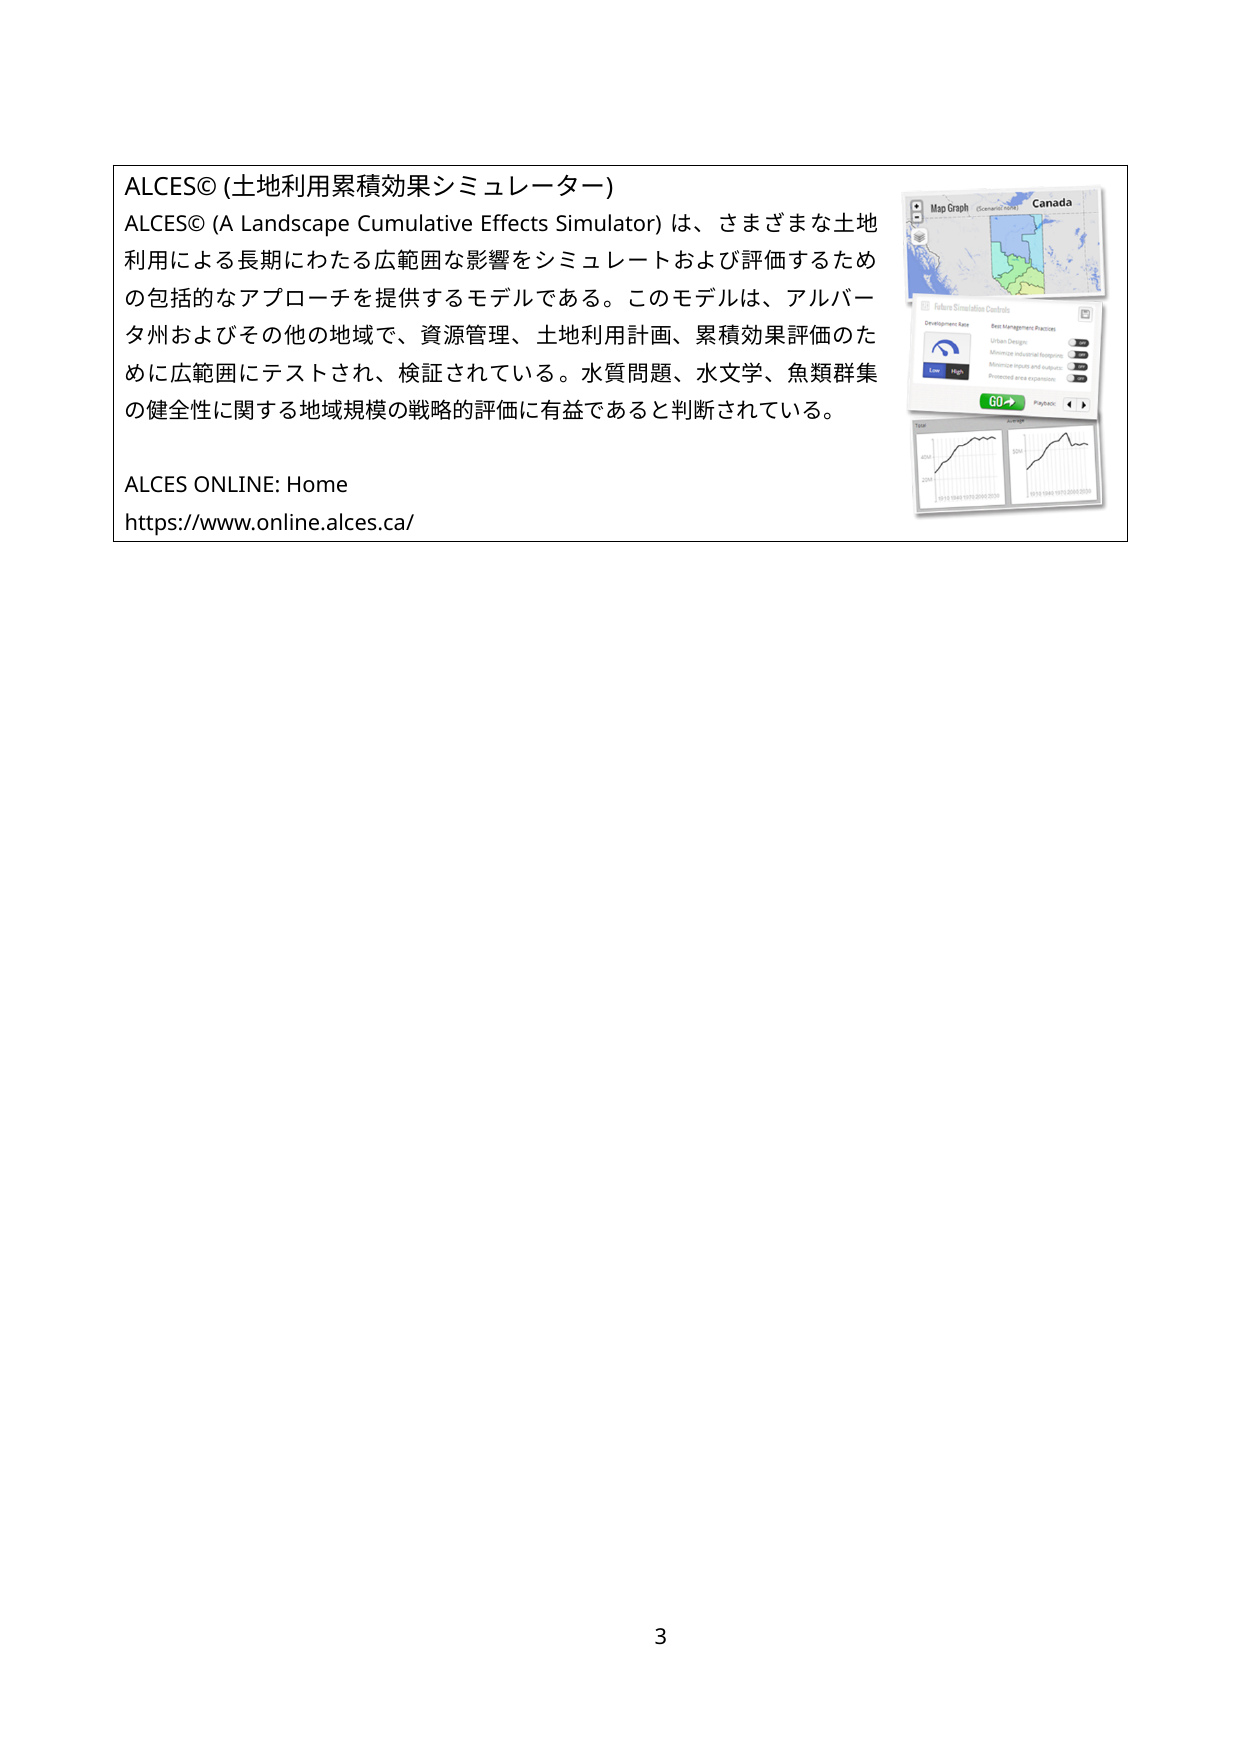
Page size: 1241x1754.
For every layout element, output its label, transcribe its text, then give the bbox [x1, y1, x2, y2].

table_header ALCES© (土地利用累積効果シミュレーター) ALCES© (A Landscape Cumulative Effects Simulator) は、さまざまな⼟地利用による長期にわたる広範囲な影響をシミュレートおよび評価するための包括的なアプローチを提供するモデルである。このモデルは、アルバータ州およびその他の地域で、資源管理、⼟地利用計画、累積効果評価のために広範囲にテストされ、検証されている。⽔質問題、⽔文学、⿂類群集の健全性に関する地域規模の戦略的評価に有益であると判断されている。 ALCES ONLINE: Home https://www.online.alces.ca/ [114, 166, 1127, 541]
picture [897, 182, 1115, 526]
